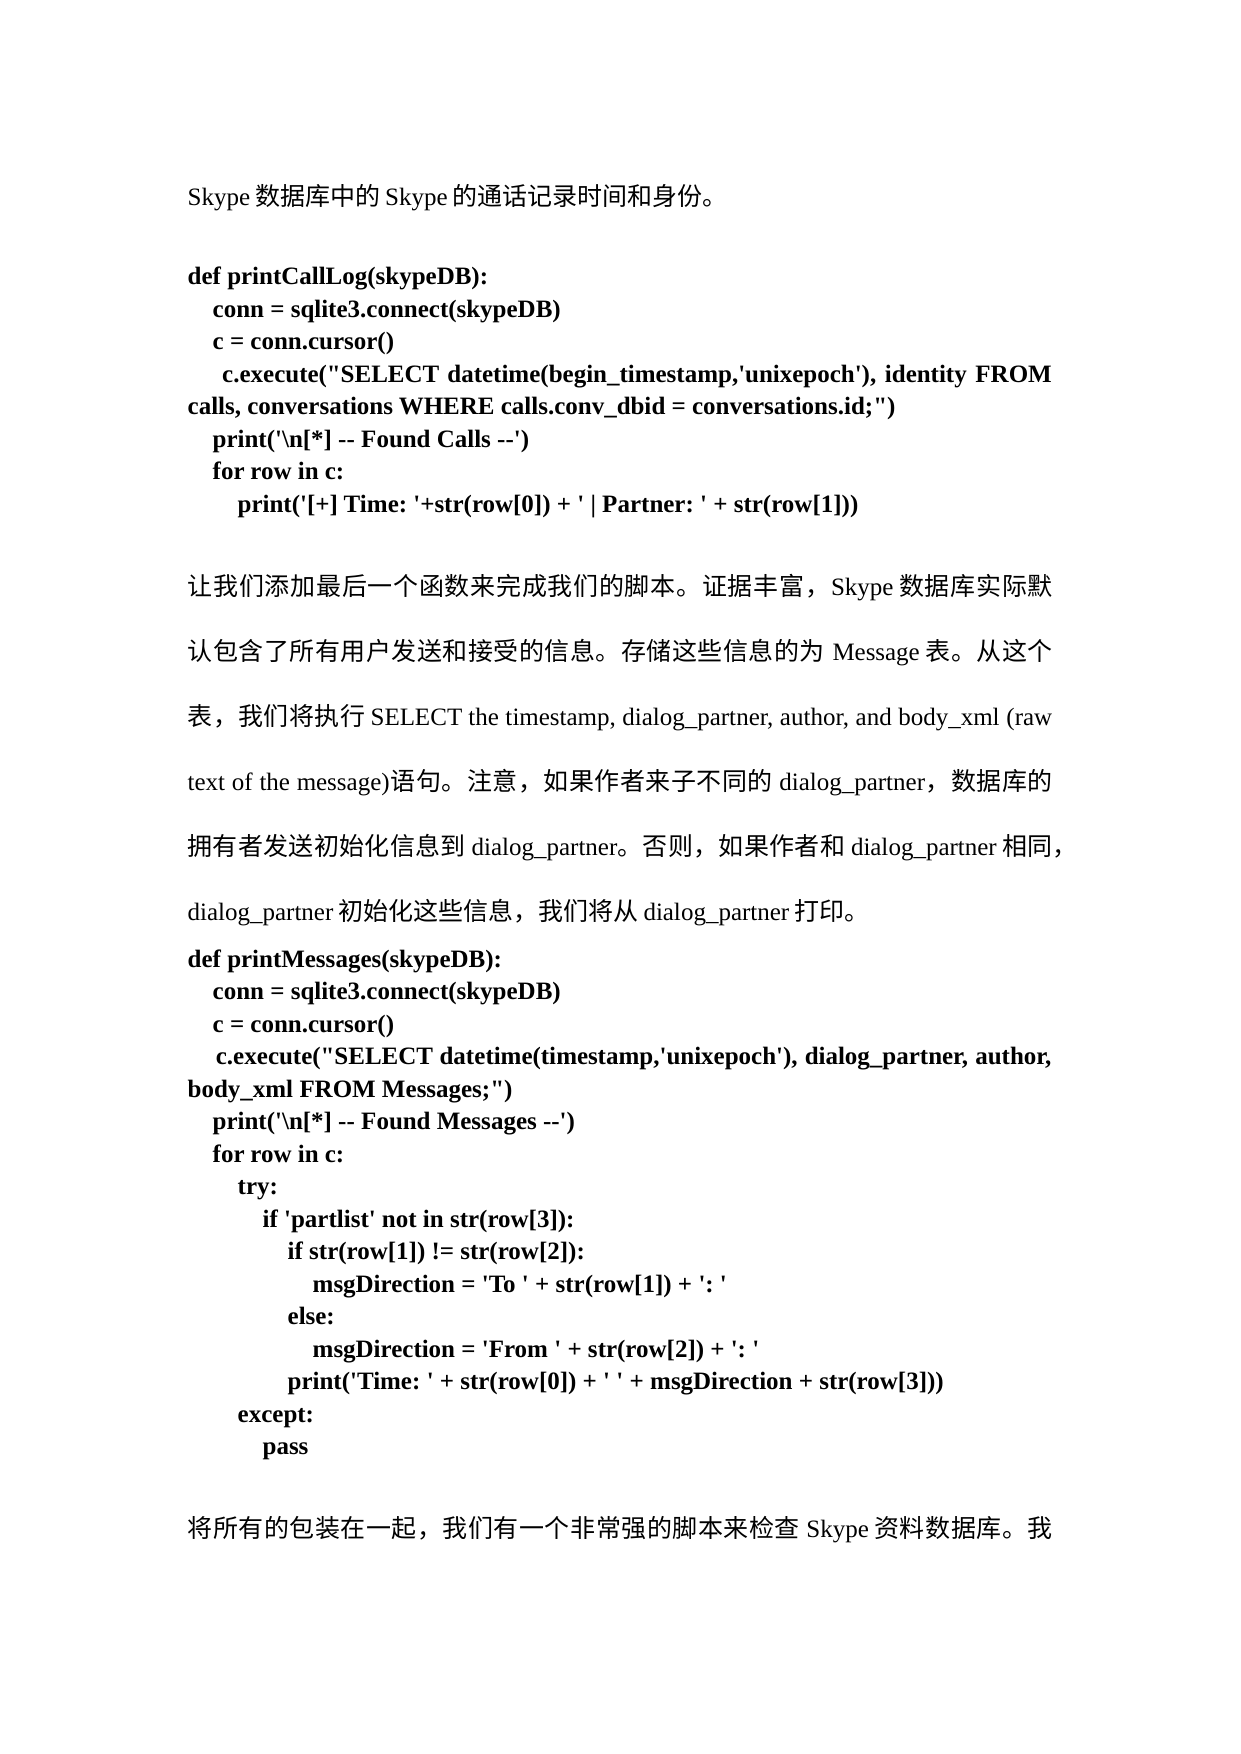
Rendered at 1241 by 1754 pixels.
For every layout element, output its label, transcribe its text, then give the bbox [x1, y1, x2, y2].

list except: [187, 1397, 1053, 1429]
list print('Time: ' + str(row[0]) + ' ' + msgDirection + str(row[3])) [187, 1364, 1053, 1397]
list conn = sqlite3.connect(skypeDB) [187, 974, 1053, 1007]
list c.execute("SELECT datetime(timestamp,'unixepoch'), dialog_partner, author, body_xml FROM Messages;") [187, 1039, 1053, 1104]
list msgDirection = 'From ' + str(row[2]) + ': ' [187, 1332, 1053, 1364]
list else: [187, 1299, 1053, 1332]
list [187, 1494, 1053, 1559]
list try: [187, 1169, 1053, 1202]
list def printCallLog(skypeDB): [187, 259, 1053, 292]
list print('[+] Time: '+str(row[0]) + ' | Partner: ' + str(row[1])) [187, 487, 1053, 519]
list c = conn.cursor() [187, 1007, 1053, 1039]
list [187, 162, 1053, 227]
list print('\n[*] -- Found Calls --') [187, 422, 1053, 454]
list for row in c: [187, 454, 1053, 487]
list def printMessages(skypeDB): [187, 942, 1053, 974]
list print('\n[*] -- Found Messages --') [187, 1104, 1053, 1137]
list 让我们添加最后一个函数来完成我们的脚本。证据丰富，Skype数据库实际默认包含了所有用户发送和接受的信息。存储这些信息的为Message表。从这个表，我们将执行SELECT the timestamp, dialog_partner, author, and body_xml (raw text of the message)语句。注意，如果作者来子不同的dialog_partner，数据库的拥有者发送初始化信息到dialog_partner。否则，如果作者和dialog_partner相同，dialog_partner初始化这些信息，我们将从dialog_partner打印。 [187, 552, 1053, 942]
list msgDirection = 'To ' + str(row[1]) + ': ' [187, 1267, 1053, 1299]
list c.execute("SELECT datetime(begin_timestamp,'unixepoch'), identity FROM calls, conversations WHERE calls.conv_dbid = conversations.id;") [187, 357, 1053, 422]
list pass [187, 1429, 1053, 1462]
list c = conn.cursor() [187, 324, 1053, 357]
list if str(row[1]) != str(row[2]): [187, 1234, 1053, 1267]
list conn = sqlite3.connect(skypeDB) [187, 292, 1053, 324]
list for row in c: [187, 1137, 1053, 1169]
list if 'partlist' not in str(row[3]): [187, 1202, 1053, 1234]
